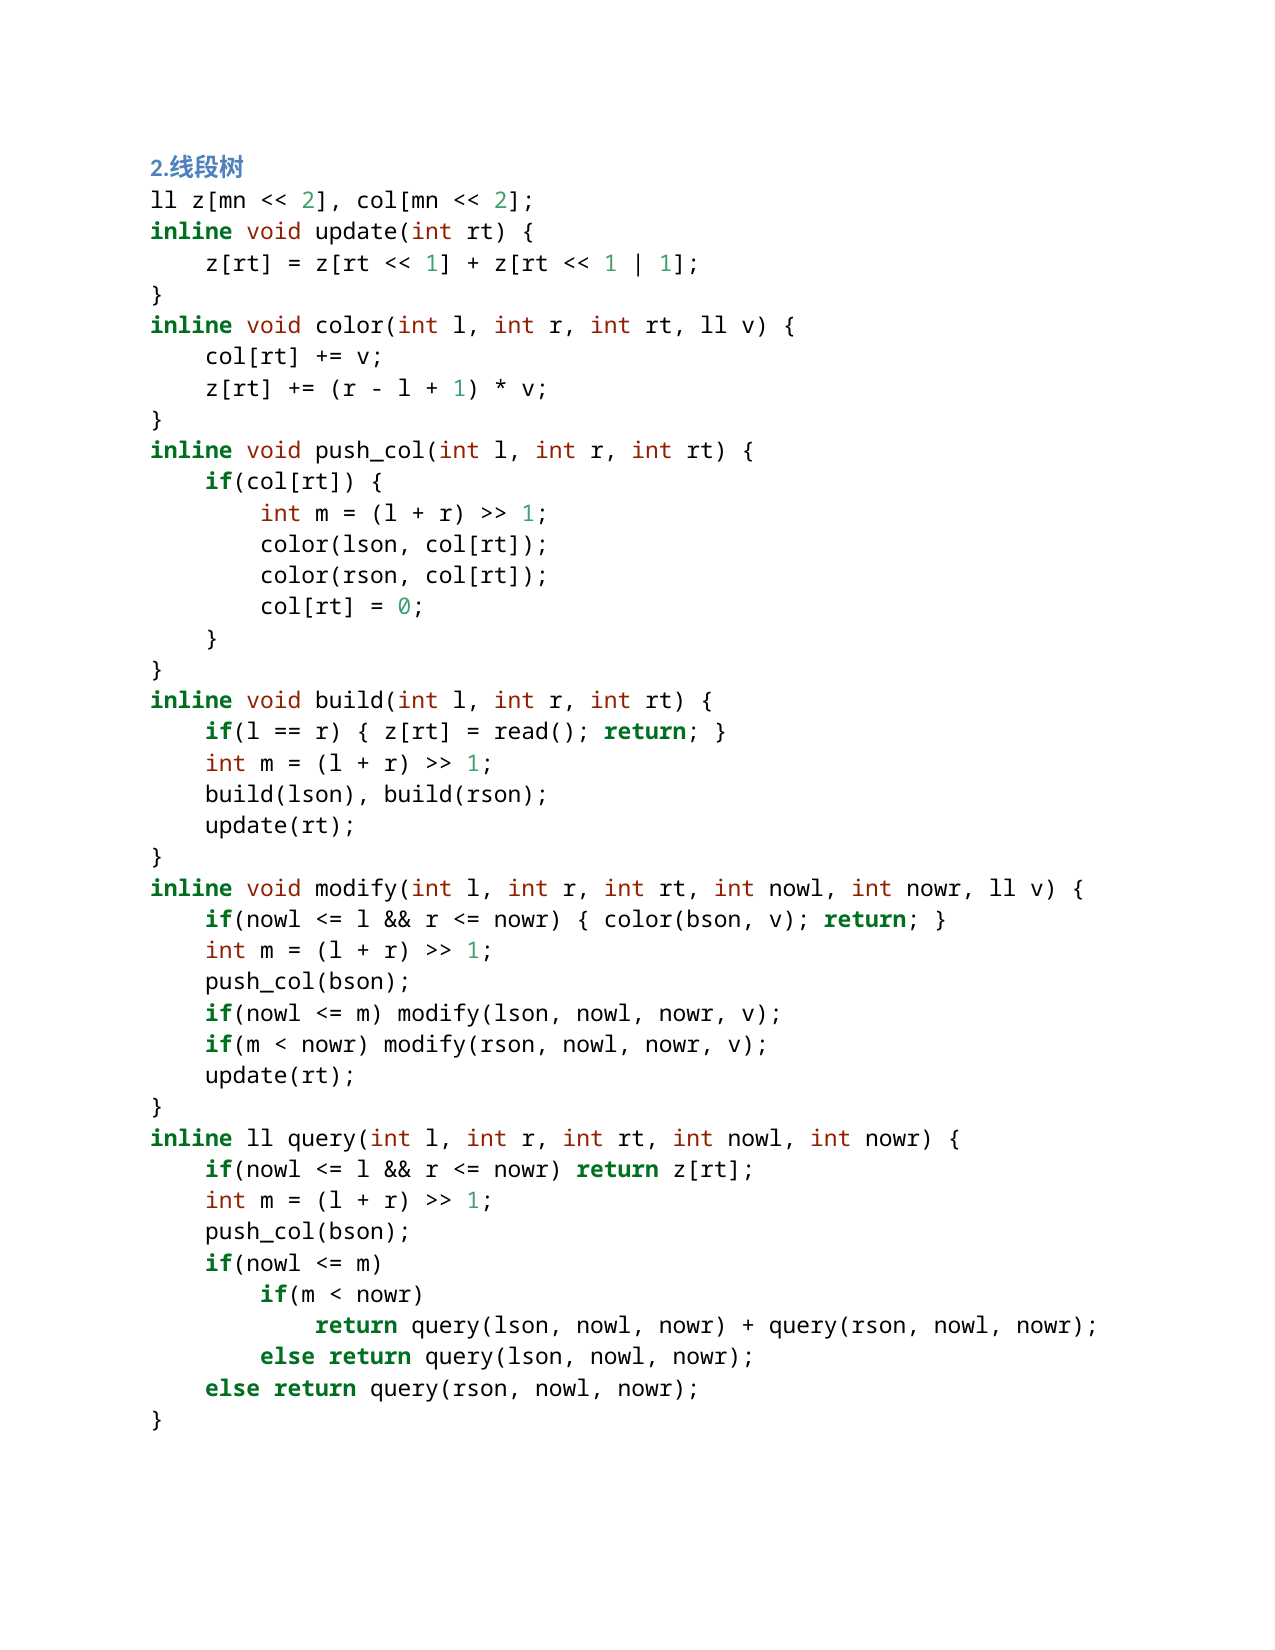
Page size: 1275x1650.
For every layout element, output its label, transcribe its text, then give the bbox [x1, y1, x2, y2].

text ll z[mn << 2], col[mn << 2]; inline void update(int rt) { z[rt] = z[rt << 1] + z[rt << 1 | 1]; } inline void color(int l, int r, int rt, ll v) { col[rt] += v; z[rt] += (r - l + 1) * v; } inline void push_col(int l, int r, int rt) { if(col[rt]) { int m = (l + r) >> 1; color(lson, col[rt]); color(rson, col[rt]); col[rt] = 0; } } inline void build(int l, int r, int rt) { if(l == r) { z[rt] = read(); return; } int m = (l + r) >> 1; build(lson), build(rson); update(rt); } inline void modify(int l, int r, int rt, int nowl, int nowr, ll v) { if(nowl <= l && r <= nowr) { color(bson, v); return; } int m = (l + r) >> 1; push_col(bson); if(nowl <= m) modify(lson, nowl, nowr, v); if(m < nowr) modify(rson, nowl, nowr, v); update(rt); } inline ll query(int l, int r, int rt, int nowl, int nowr) { if(nowl <= l && r <= nowr) return z[rt]; int m = (l + r) >> 1; push_col(bson); if(nowl <= m) if(m < nowr) return query(lson, nowl, nowr) + query(rson, nowl, nowr); else return query(lson, nowl, nowr); else return query(rson, nowl, nowr); } [150, 184, 1125, 1434]
subtitle 2.线段树 [150, 150, 1125, 184]
